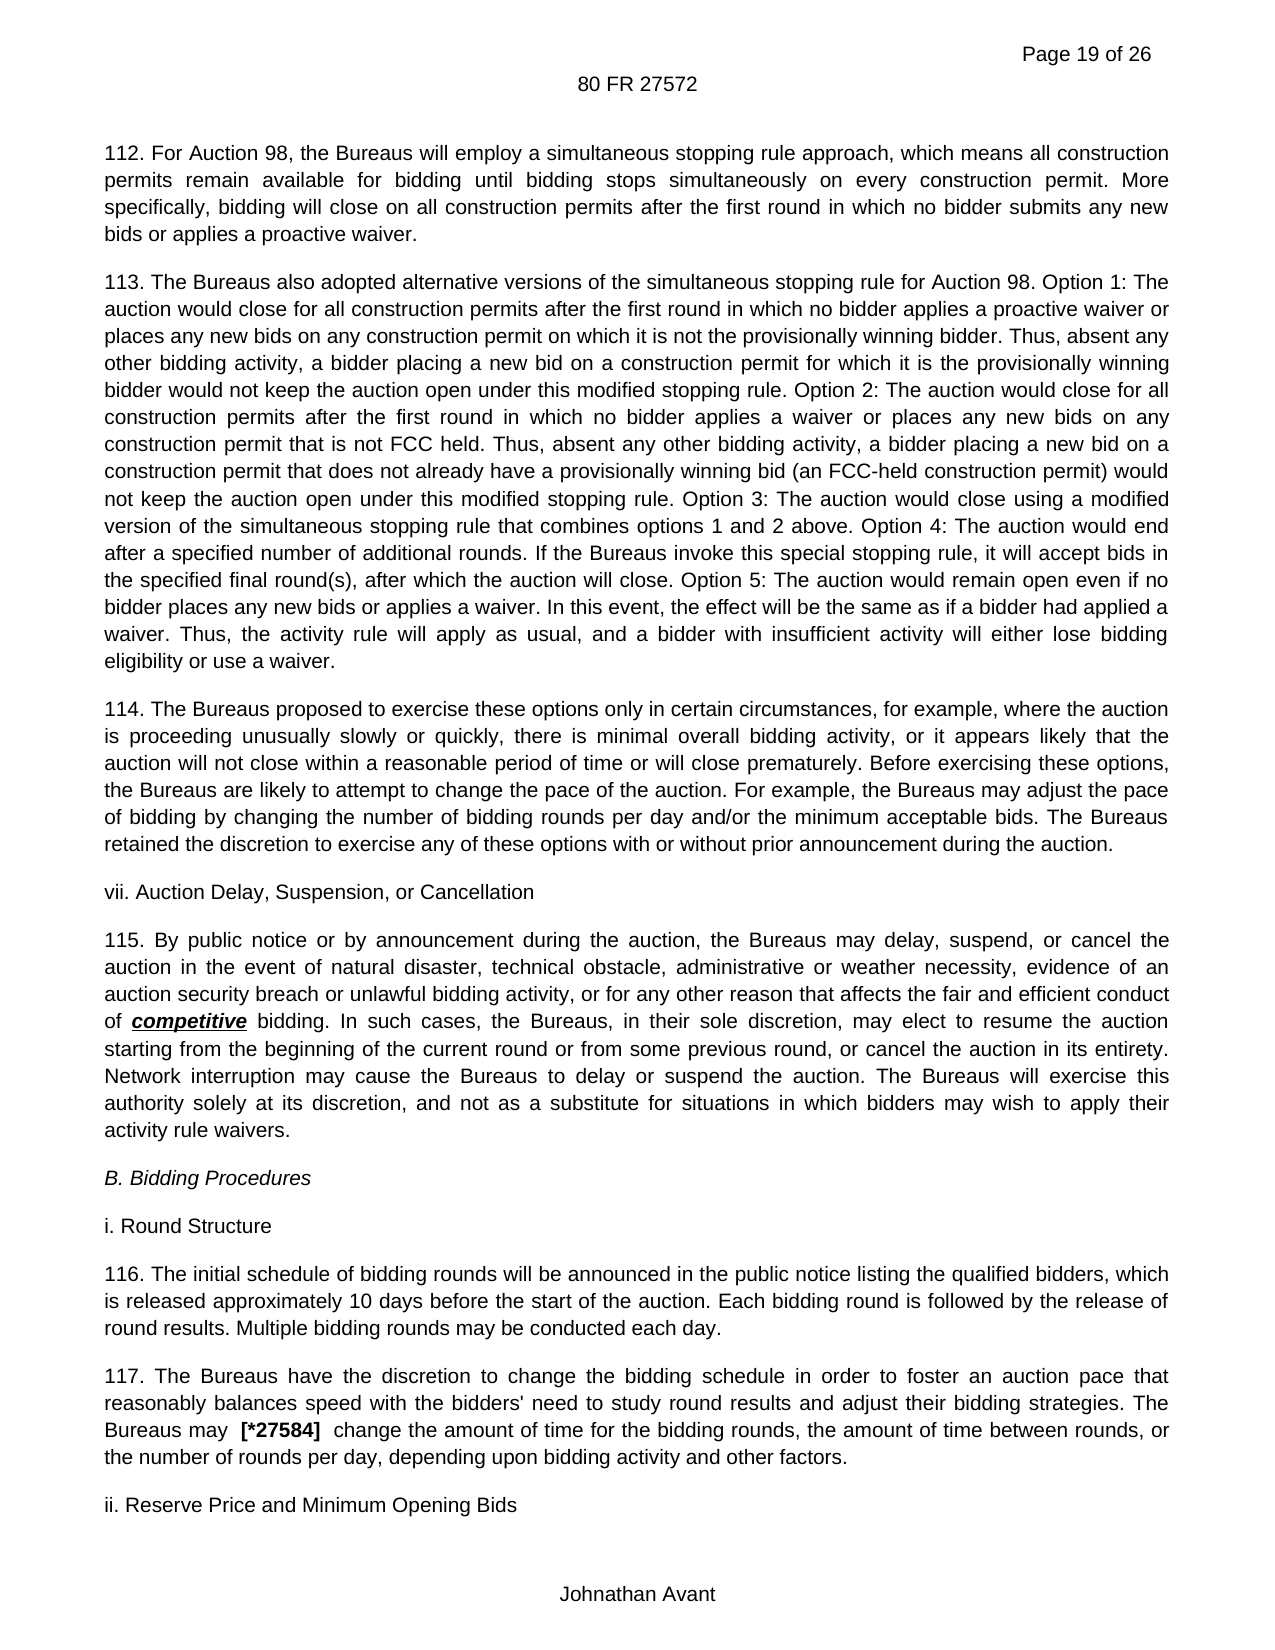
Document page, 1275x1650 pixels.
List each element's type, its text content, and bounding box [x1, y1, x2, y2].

text 117. The Bureaus have the discretion to change the bidding schedule in order to foster an auction pace that reasonably balances speed with the bidders' need to study round results and adjust their bidding strategies. The Bureaus may [*27584] change the amount of time for the bidding rounds, the amount of time between rounds, or the number of rounds per day, depending upon bidding activity and other factors. [104, 1360, 1171, 1469]
text 114. The Bureaus proposed to exercise these options only in certain circumstances, for example, where the auction is proceeding unusually slowly or quickly, there is minimal overall bidding activity, or it appears likely that the auction will not close within a reasonable period of time or will close prematurely. Before exercising these options, the Bureaus are likely to attempt to change the pace of the auction. For example, the Bureaus may adjust the pace of bidding by changing the number of bidding rounds per day and/or the minimum acceptable bids. The Bureaus retained the discretion to exercise any of these options with or without prior announcement during the auction. [104, 694, 1171, 856]
text B. Bidding Procedures [104, 1162, 1171, 1189]
text 115. By public notice or by announcement during the auction, the Bureaus may delay, suspend, or cancel the auction in the event of natural disaster, technical obstacle, administrative or weather necessity, evidence of an auction security breach or unlawful bidding activity, or for any other reason that affects the fair and efficient conduct of competitive bidding. In such cases, the Bureaus, in their sole discretion, may elect to resume the auction starting from the beginning of the current round or from some previous round, or cancel the auction in its entirety. Network interruption may cause the Bureaus to delay or suspend the auction. The Bureaus will exercise this authority solely at its discretion, and not as a substitute for situations in which bidders may wish to apply their activity rule waivers. [104, 925, 1171, 1142]
text 116. The initial schedule of bidding rounds will be announced in the public notice listing the qualified bidders, which is released approximately 10 days before the start of the auction. Each bidding round is followed by the release of round results. Multiple bidding rounds may be conducted each day. [104, 1258, 1171, 1339]
text 113. The Bureaus also adopted alternative versions of the simultaneous stopping rule for Auction 98. Option 1: The auction would close for all construction permits after the first round in which no bidder applies a proactive waiver or places any new bids on any construction permit on which it is not the provisionally winning bidder. Thus, absent any other bidding activity, a bidder placing a new bid on a construction permit for which it is the provisionally winning bidder would not keep the auction open under this modified stopping rule. Option 2: The auction would close for all construction permits after the first round in which no bidder applies a waiver or places any new bids on any construction permit that is not FCC held. Thus, absent any other bidding activity, a bidder placing a new bid on a construction permit that does not already have a provisionally winning bid (an FCC-held construction permit) would not keep the auction open under this modified stopping rule. Option 3: The auction would close using a modified version of the simultaneous stopping rule that combines options 1 and 2 above. Option 4: The auction would end after a specified number of additional rounds. If the Bureaus invoke this special stopping rule, it will accept bids in the specified final round(s), after which the auction will close. Option 5: The auction would remain open even if no bidder places any new bids or applies a waiver. In this event, the effect will be the same as if a bidder had applied a waiver. Thus, the activity rule will apply as usual, and a bidder with insufficient activity will either lose bidding eligibility or use a waiver. [104, 267, 1171, 673]
text 112. For Auction 98, the Bureaus will employ a simultaneous stopping rule approach, which means all construction permits remain available for bidding until bidding stops simultaneously on every construction permit. More specifically, bidding will close on all construction permits after the first round in which no bidder submits any new bids or applies a proactive waiver. [104, 137, 1171, 246]
text vii. Auction Delay, Suspension, or Cancellation [104, 877, 1171, 904]
text ii. Reserve Price and Minimum Opening Bids [104, 1489, 1171, 1517]
text i. Round Structure [104, 1210, 1171, 1237]
